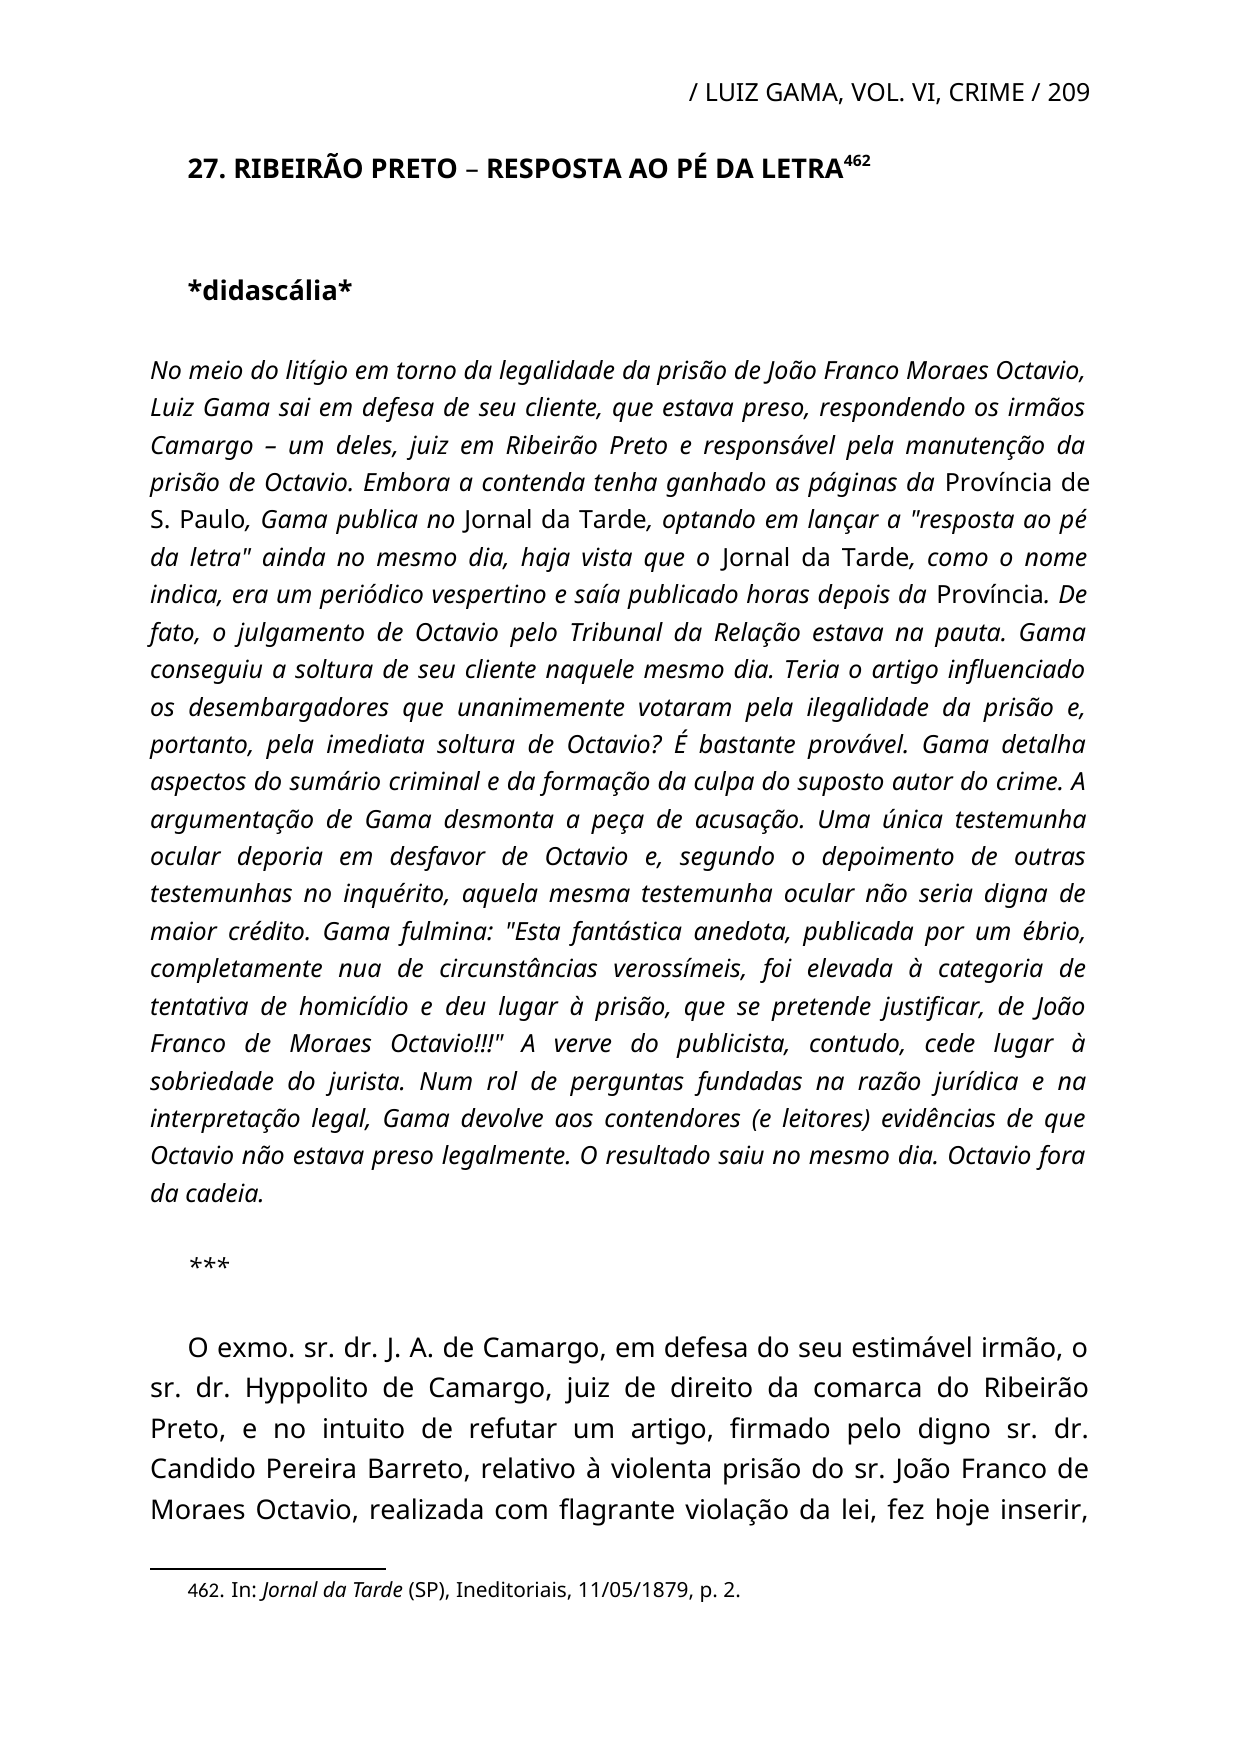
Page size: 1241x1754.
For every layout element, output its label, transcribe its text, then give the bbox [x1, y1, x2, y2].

text *didascália* [150, 272, 1090, 308]
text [150, 1328, 1090, 1527]
text 27. RIBEIRÃO PRETO – RESPOSTA AO PÉ DA LETRA [150, 150, 1090, 187]
text *** [150, 1250, 1090, 1284]
text No meio do litígio em torno da legalidade da prisão de João Franco Moraes Octavio, Luiz Gama sai em defesa de seu cliente, que estava preso, respondendo os irmãos Camargo – um deles, juiz em Ribeirão Preto e responsável pela manutenção da prisão de Octavio. Embora a contenda tenha ganhado as páginas da Província de S. Paulo, Gama publica no Jornal da Tarde, optando em lançar a "resposta ao pé da letra" ainda no mesmo dia, haja vista que o Jornal da Tarde, como o nome indica, era um periódico vespertino e saía publicado horas depois da Província. De fato, o julgamento de Octavio pelo Tribunal da Relação estava na pauta. Gama conseguiu a soltura de seu cliente naquele mesmo dia. Teria o artigo influenciado os desembargadores que unanimemente votaram pela ilegalidade da prisão e, portanto, pela imediata soltura de Octavio? É bastante provável. Gama detalha aspectos do sumário criminal e da formação da culpa do suposto autor do crime. A argumentação de Gama desmonta a peça de acusação. Uma única testemunha ocular deporia em desfavor de Octavio e, segundo o depoimento de outras testemunhas no inquérito, aquela mesma testemunha ocular não seria digna de maior crédito. Gama fulmina: "Esta fantástica anedota, publicada por um ébrio, completamente nua de circunstâncias verossímeis, foi elevada à categoria de tentativa de homicídio e deu lugar à prisão, que se pretende justificar, de João Franco de Moraes Octavio!!!" A verve do publicista, contudo, cede lugar à sobriedade do jurista. Num rol de perguntas fundadas na razão jurídica e na interpretação legal, Gama devolve aos contendores (e leitores) evidências de que Octavio não estava preso legalmente. O resultado saiu no mesmo dia. Octavio fora da cadeia. [150, 353, 1090, 1209]
